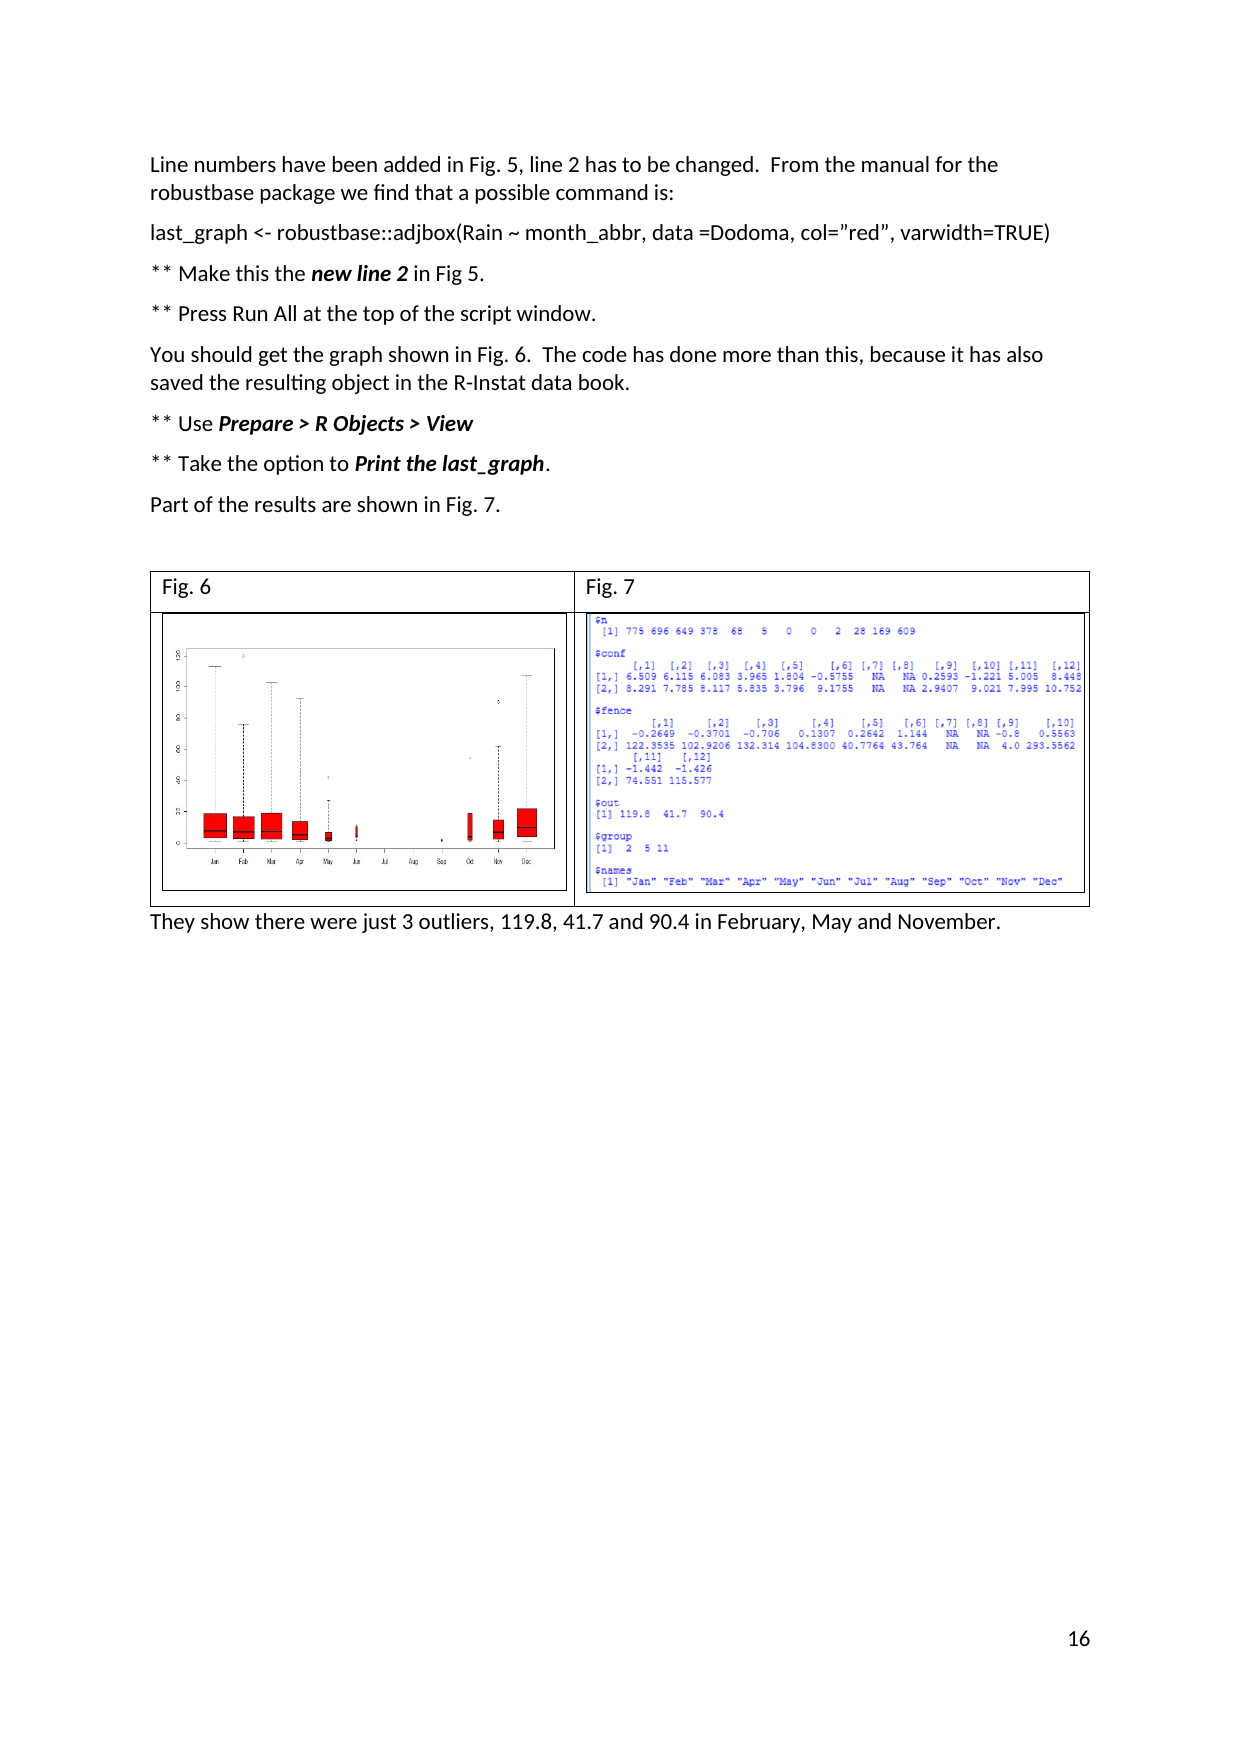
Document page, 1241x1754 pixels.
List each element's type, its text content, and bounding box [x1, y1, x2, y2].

text ** Press Run All at the top of the script window. [150, 299, 1090, 328]
text They show there were just 3 outliers, 119.8, 41.7 and 90.4 in February, May and November. [150, 907, 1090, 935]
picture [587, 614, 1084, 892]
text Line numbers have been added in Fig. 5, line 2 has to be changed. From the manual for the robustbase package we find that a possible command is: [150, 150, 1090, 206]
text ** Make this the new line 2 in Fig 5. [150, 259, 1090, 287]
text ** Take the option to Print the last_graph. [150, 449, 1090, 477]
table_header Fig. 6 [151, 572, 574, 612]
table_cell [151, 613, 574, 906]
table_header Fig. 7 [575, 572, 1089, 612]
picture [163, 614, 566, 890]
text You should get the graph shown in Fig. 6. The code has done more than this, because it has also saved the resulting object in the R-Instat data book. [150, 340, 1090, 396]
text last_graph <- robustbase::adjbox(Rain ~ month_abbr, data =Dodoma, col=”red”, varwidth=TRUE) [150, 218, 1090, 247]
text ** Use Prepare > R Objects > View [150, 409, 1090, 437]
text Part of the results are shown in Fig. 7. [150, 490, 1090, 518]
table_cell [575, 613, 1089, 906]
